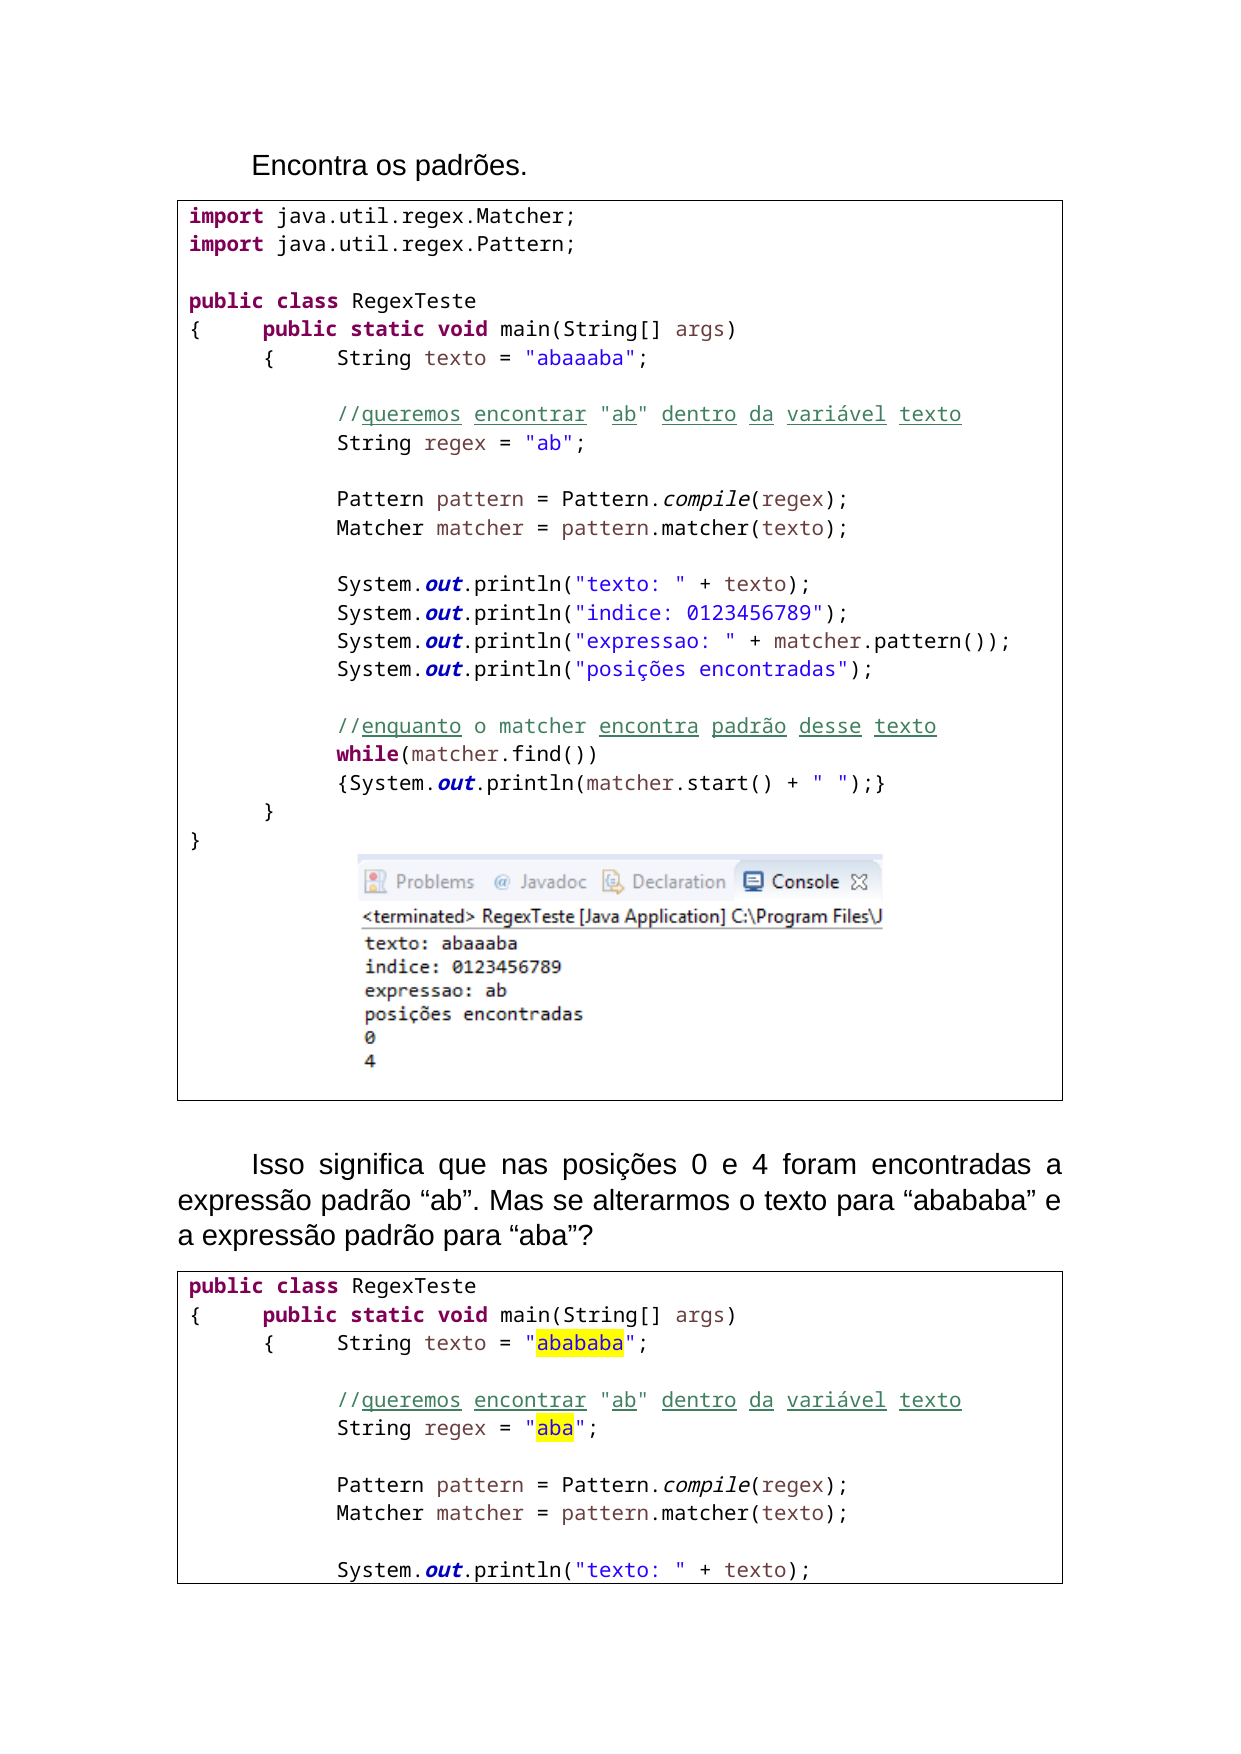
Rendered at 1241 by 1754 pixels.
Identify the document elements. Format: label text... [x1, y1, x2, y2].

text Encontra os padrões. [177, 148, 1063, 181]
text Isso significa que nas posições 0 e 4 foram encontradas a expressão padrão “ab”. Mas se alterarmos o texto para “abababa” e a expressão padrão para “aba”? [177, 1147, 1063, 1252]
table_header import java.util.regex.Matcher; import java.util.regex.Pattern; public class RegexTeste { public static void main(String[] args) { String texto = "abaaaba"; //queremos encontrar "ab" dentro da variável texto String regex = "ab"; Pattern pattern = Pattern.compile(regex); Matcher matcher = pattern.matcher(texto); System.out.println("texto: " + texto); System.out.println("indice: 0123456789"); System.out.println("expressao: " + matcher.pattern()); System.out.println("posições encontradas"); //enquanto o matcher encontra padrão desse texto while(matcher.find()) {System.out.println(matcher.start() + " ");} } } [178, 201, 1062, 1100]
picture [357, 854, 883, 1099]
